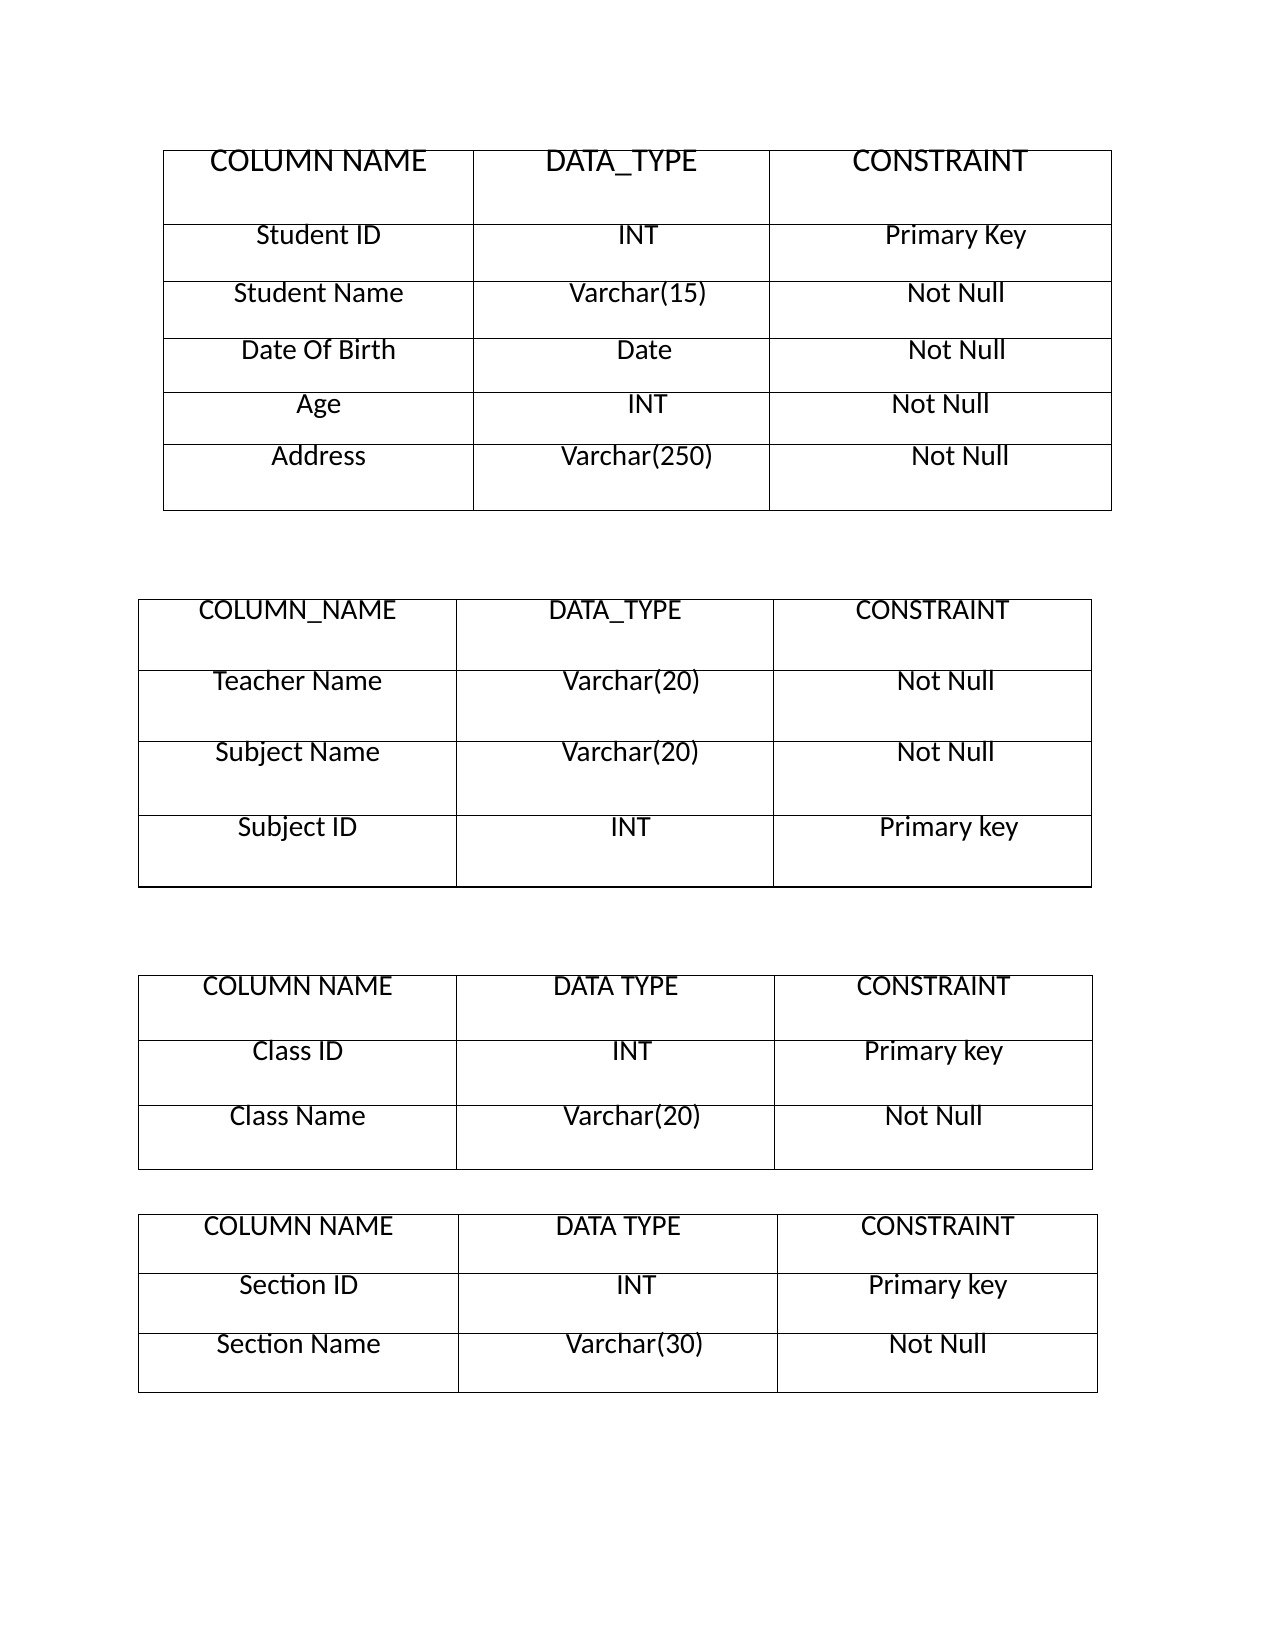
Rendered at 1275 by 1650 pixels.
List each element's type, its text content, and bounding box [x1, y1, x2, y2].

table_header DATA_TYPE [457, 600, 773, 670]
table_cell Subject ID [139, 816, 456, 886]
table_header DATA TYPE [457, 976, 774, 1039]
table_header CONSTRAINT [778, 1215, 1097, 1273]
table_cell Age [164, 393, 473, 444]
table_cell INT [459, 1274, 777, 1333]
table_cell Class Name [139, 1106, 456, 1169]
table_cell Not Null [775, 1106, 1092, 1169]
table_cell Not Null [770, 339, 1111, 392]
table_cell INT [474, 393, 769, 444]
table_cell Address [164, 445, 473, 510]
table_cell Teacher Name [139, 671, 456, 741]
table_cell Date [474, 339, 769, 392]
table_header COLUMN NAME [139, 1215, 458, 1273]
table_cell Student Name [164, 282, 473, 338]
table_cell Student ID [164, 225, 473, 281]
table_header COLUMN NAME [164, 151, 473, 223]
table_header CONSTRAINT [770, 151, 1111, 223]
table_cell Varchar(20) [457, 742, 773, 815]
table_cell Not Null [770, 445, 1111, 510]
table_cell Section Name [139, 1334, 458, 1392]
table_cell Primary key [775, 1041, 1092, 1104]
table_cell Varchar(30) [459, 1334, 777, 1392]
table_cell Section ID [139, 1274, 458, 1333]
table_cell Not Null [774, 671, 1091, 741]
table_cell Date Of Birth [164, 339, 473, 392]
table_cell Varchar(15) [474, 282, 769, 338]
table_cell Not Null [770, 393, 1111, 444]
table_cell Varchar(20) [457, 1106, 774, 1169]
table_header DATA_TYPE [474, 151, 769, 223]
table_cell Not Null [770, 282, 1111, 338]
table_cell Varchar(250) [474, 445, 769, 510]
table_cell Primary Key [770, 225, 1111, 281]
table_header COLUMN NAME [139, 976, 456, 1039]
table_header CONSTRAINT [774, 600, 1091, 670]
table_cell Class ID [139, 1041, 456, 1104]
table_cell Subject Name [139, 742, 456, 815]
table_cell INT [457, 1041, 774, 1104]
table_cell INT [474, 225, 769, 281]
table_cell Varchar(20) [457, 671, 773, 741]
table_cell Not Null [778, 1334, 1097, 1392]
table_cell Primary key [778, 1274, 1097, 1333]
table_header DATA TYPE [459, 1215, 777, 1273]
table_cell Not Null [774, 742, 1091, 815]
table_cell INT [457, 816, 773, 886]
table_cell Primary key [774, 816, 1091, 886]
table_header COLUMN_NAME [139, 600, 456, 670]
table_header CONSTRAINT [775, 976, 1092, 1039]
